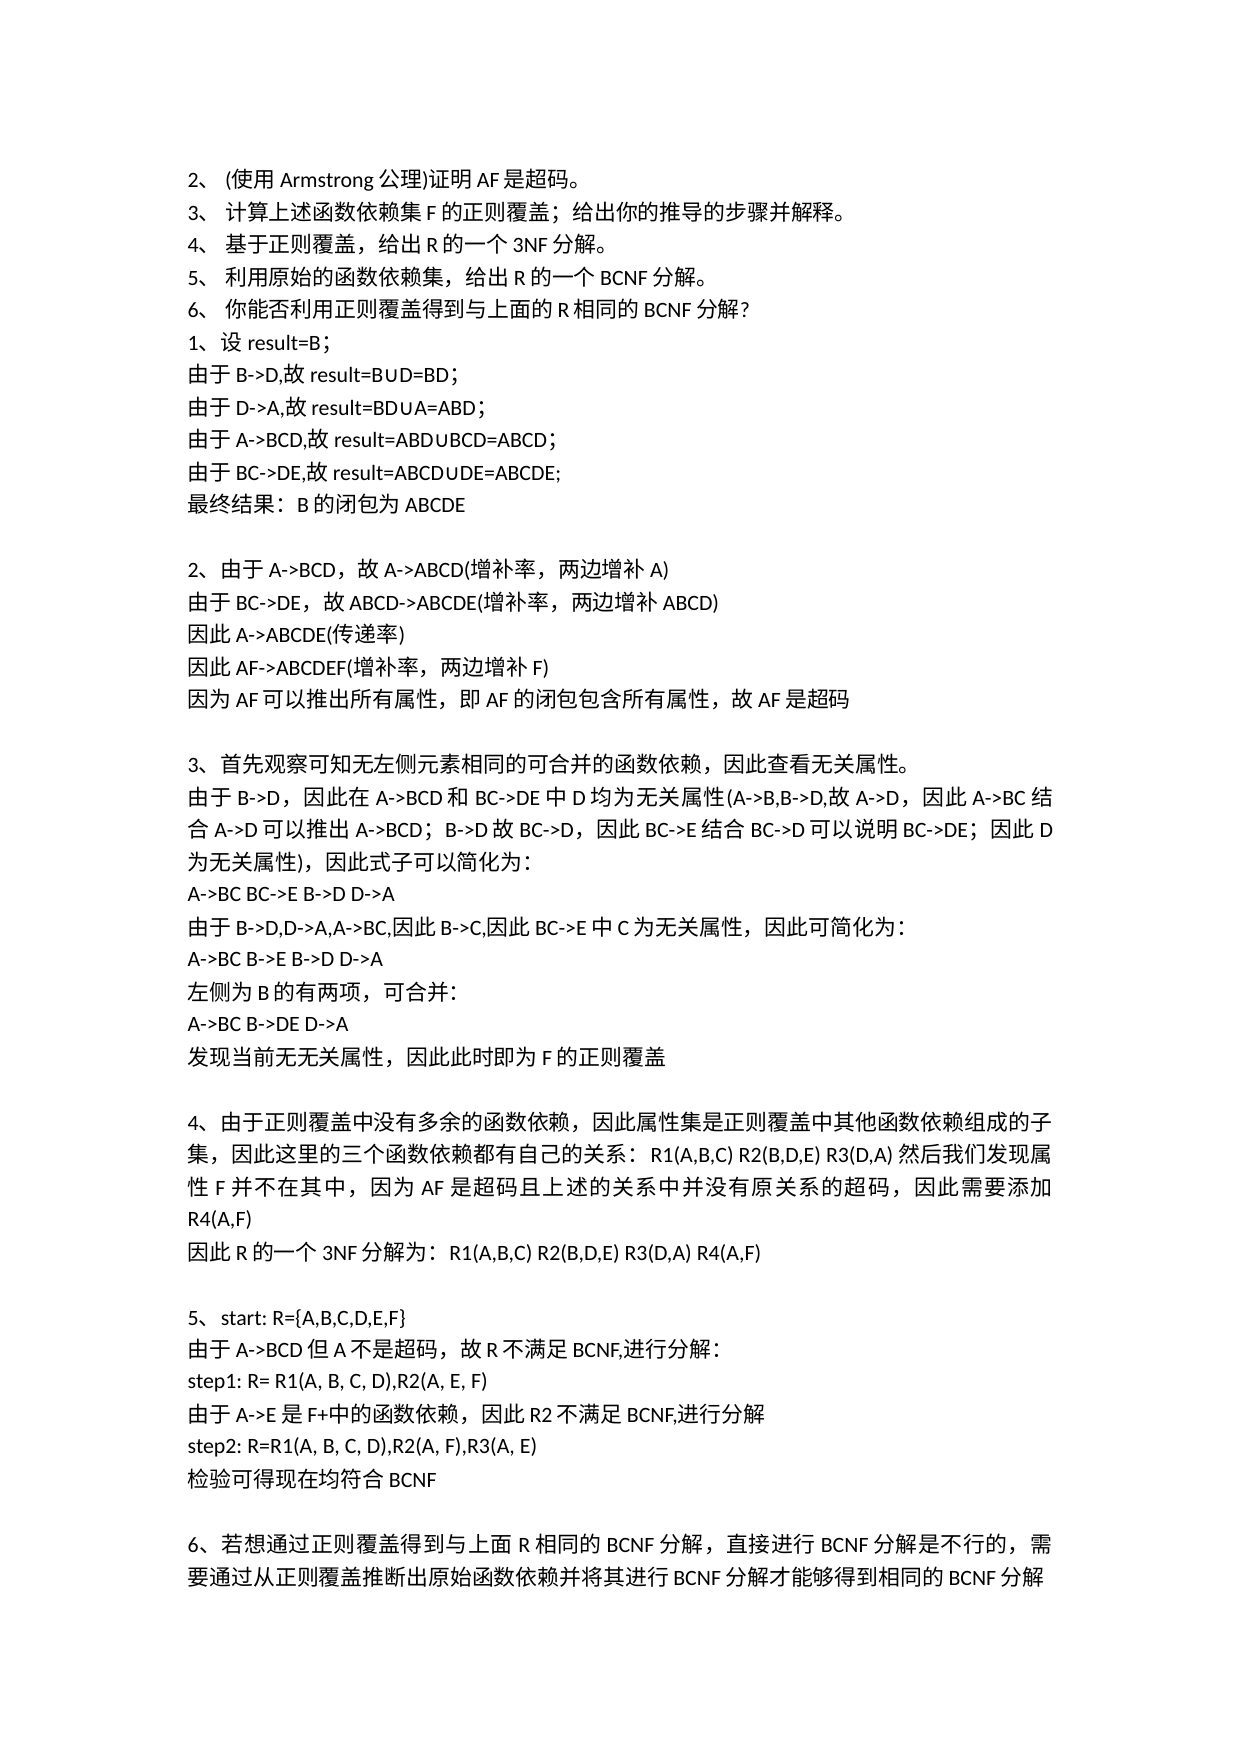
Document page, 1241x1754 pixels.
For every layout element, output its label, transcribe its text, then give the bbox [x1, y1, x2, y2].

text 发现当前无无关属性，因此此时即为F的正则覆盖 [187, 1039, 1053, 1072]
list (使用Armstrong公理)证明AF是超码。 [187, 162, 1053, 194]
text 由于B->D,D->A,A->BC,因此B->C,因此BC->E中C为无关属性，因此可简化为： [187, 909, 1053, 942]
text 5、start: R={A,B,C,D,E,F} [187, 1299, 1053, 1332]
text 最终结果：B的闭包为ABCDE [187, 487, 1053, 519]
text step2: R=R1(A, B, C, D),R2(A, F),R3(A, E) [187, 1429, 1053, 1462]
text 由于B->D,故result=B∪D=BD； [187, 357, 1053, 389]
text 检验可得现在均符合BCNF [187, 1462, 1053, 1494]
text 由于A->BCD但A不是超码，故R不满足BCNF,进行分解： [187, 1332, 1053, 1364]
text step1: R= R1(A, B, C, D),R2(A, E, F) [187, 1364, 1053, 1397]
text 因此A->ABCDE(传递率) [187, 617, 1053, 649]
list 你能否利用正则覆盖得到与上面的R相同的BCNF分解? [187, 292, 1053, 324]
text 因为AF可以推出所有属性，即AF的闭包包含所有属性，故AF是超码 [187, 682, 1053, 714]
list 利用原始的函数依赖集，给出R的一个BCNF分解。 [187, 259, 1053, 292]
text A->BC B->DE D->A [187, 1007, 1053, 1039]
list 计算上述函数依赖集F的正则覆盖；给出你的推导的步骤并解释。 [187, 194, 1053, 227]
text 3、首先观察可知无左侧元素相同的可合并的函数依赖，因此查看无关属性。 [187, 747, 1053, 779]
text 1、设 result=B； [187, 324, 1053, 357]
text 由于B->D，因此在A->BCD和BC->DE中D均为无关属性(A->B,B->D,故A->D，因此A->BC结合A->D可以推出A->BCD；B->D故BC->D，因此BC->E结合BC->D可以说明BC->DE；因此D为无关属性)，因此式子可以简化为： [187, 779, 1053, 877]
text 由于BC->DE,故result=ABCD∪DE=ABCDE; [187, 454, 1053, 487]
text 4、由于正则覆盖中没有多余的函数依赖，因此属性集是正则覆盖中其他函数依赖组成的子集，因此这里的三个函数依赖都有自己的关系：R1(A,B,C) R2(B,D,E) R3(D,A) 然后我们发现属性F并不在其中，因为AF是超码且上述的关系中并没有原关系的超码，因此需要添加 R4(A,F) [187, 1104, 1053, 1234]
text 由于D->A,故result=BD∪A=ABD； [187, 389, 1053, 422]
text 由于A->BCD,故result=ABD∪BCD=ABCD； [187, 422, 1053, 454]
text 由于BC->DE，故ABCD->ABCDE(增补率，两边增补ABCD) [187, 584, 1053, 617]
text 6、若想通过正则覆盖得到与上面R相同的BCNF分解，直接进行BCNF分解是不行的，需要通过从正则覆盖推断出原始函数依赖并将其进行BCNF分解才能够得到相同的BCNF分解 [187, 1527, 1053, 1592]
text 因此AF->ABCDEF(增补率，两边增补F) [187, 649, 1053, 682]
text 因此R的一个3NF分解为：R1(A,B,C) R2(B,D,E) R3(D,A) R4(A,F) [187, 1234, 1053, 1267]
text 左侧为B的有两项，可合并： [187, 974, 1053, 1007]
text A->BC BC->E B->D D->A [187, 877, 1053, 909]
text A->BC B->E B->D D->A [187, 942, 1053, 974]
list 基于正则覆盖，给出R的一个3NF分解。 [187, 227, 1053, 259]
text 2、由于A->BCD，故A->ABCD(增补率，两边增补A) [187, 552, 1053, 584]
text 由于A->E是F+中的函数依赖，因此R2不满足BCNF,进行分解 [187, 1397, 1053, 1429]
